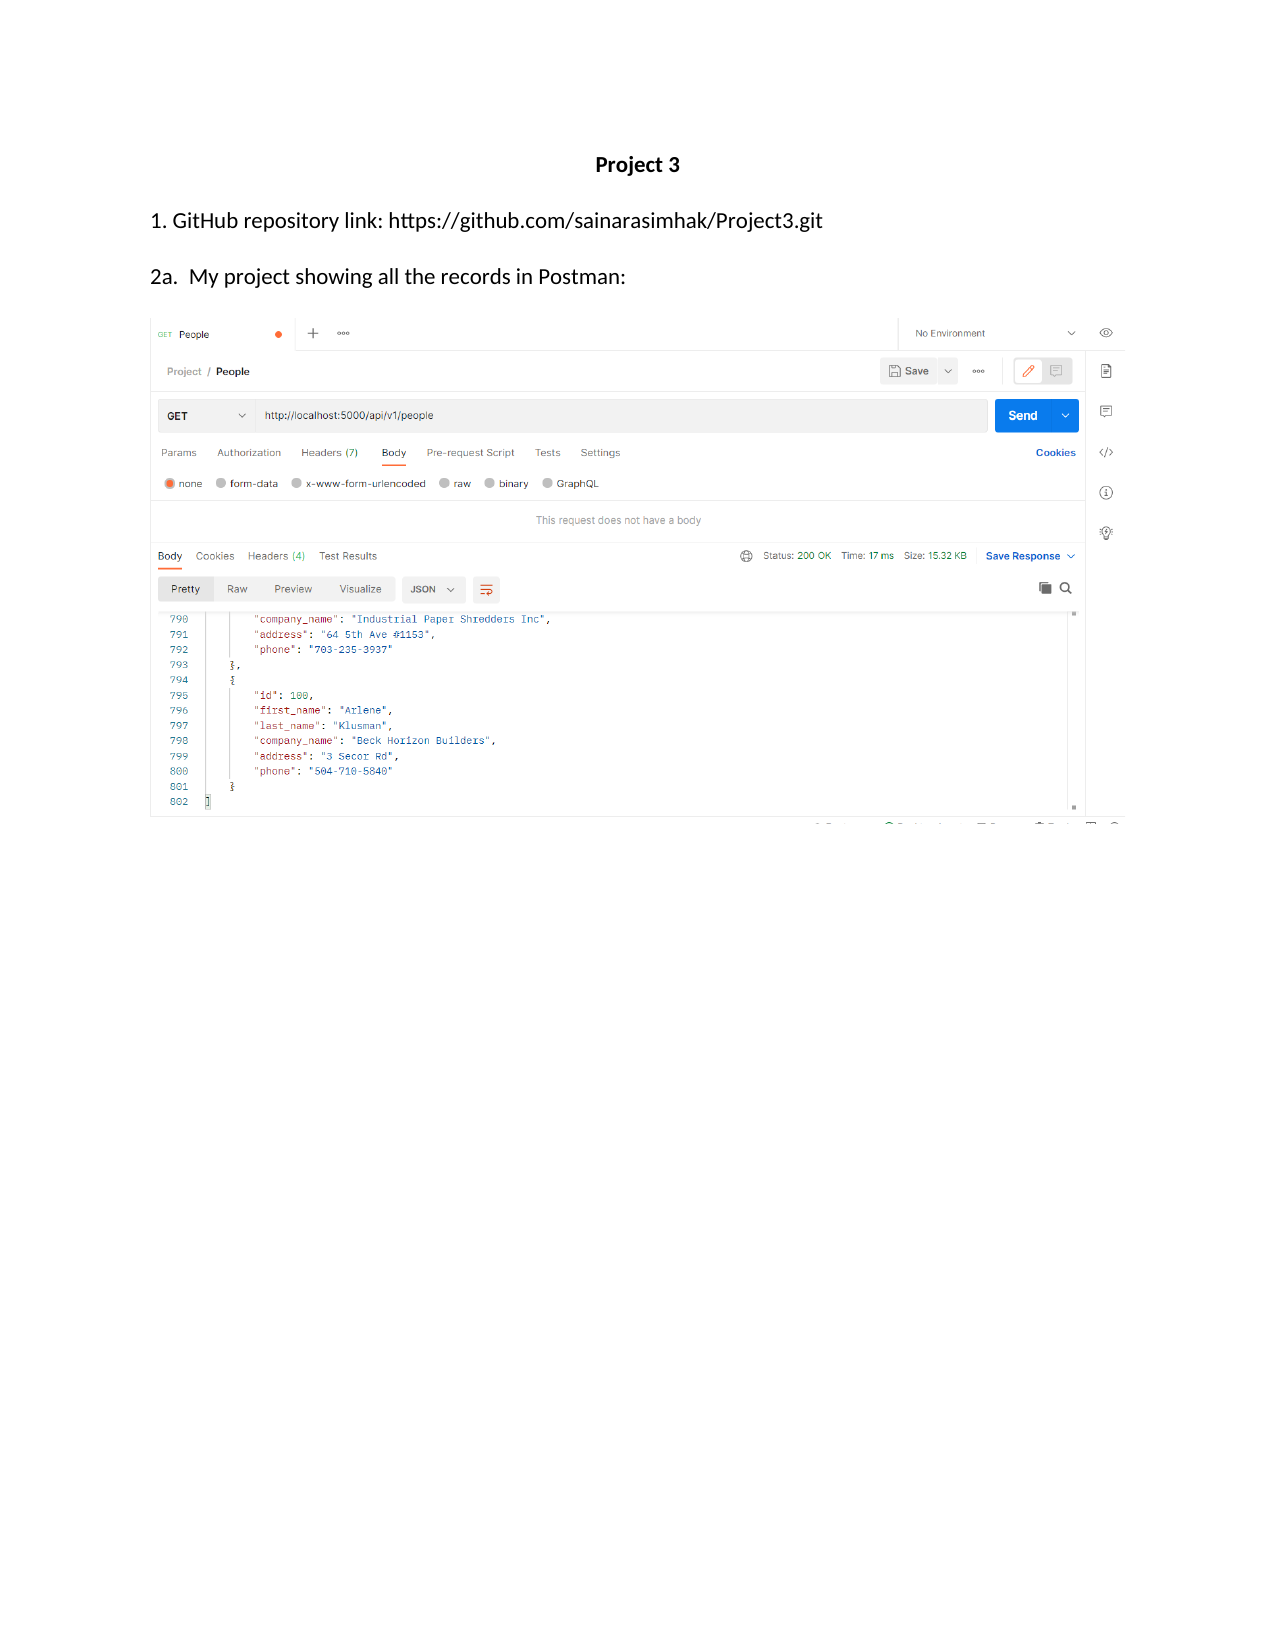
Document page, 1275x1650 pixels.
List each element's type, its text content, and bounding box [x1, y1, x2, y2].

text 2a. My project showing all the records in Postman: [150, 262, 1125, 290]
text 1. GitHub repository link: https://github.com/sainarasimhak/Project3.git [150, 206, 1125, 234]
picture [150, 318, 1125, 824]
text Project 3 [150, 150, 1125, 178]
